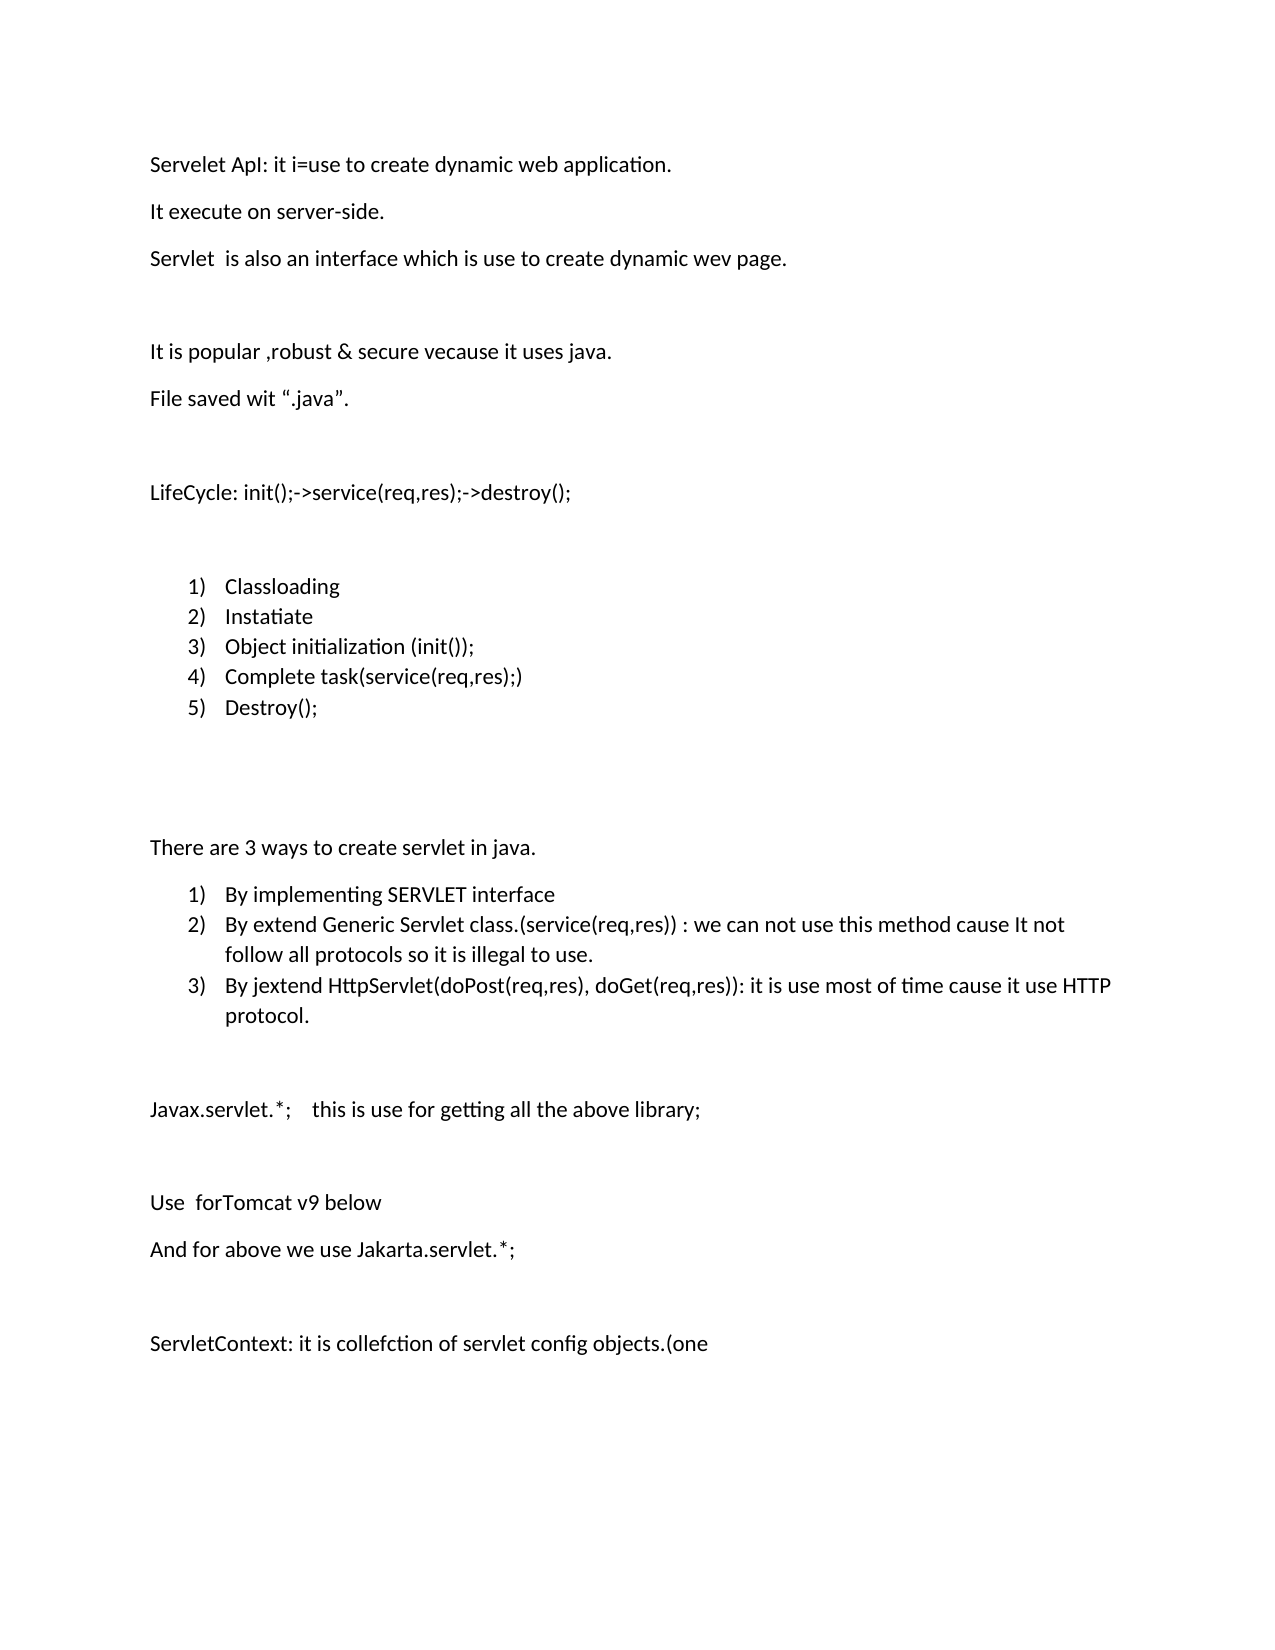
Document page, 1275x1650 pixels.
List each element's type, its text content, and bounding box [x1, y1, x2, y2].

text ServletContext: it is collefction of servlet config objects.(one [150, 1329, 1125, 1357]
list Complete task(service(req,res);) [187, 662, 1125, 691]
text File saved wit “.java”. [150, 384, 1125, 412]
text Servelet ApI: it i=use to create dynamic web application. [150, 150, 1125, 178]
list Destroy(); [187, 693, 1125, 721]
list By implementing SERVLET interface [187, 880, 1125, 908]
list Instatiate [187, 602, 1125, 630]
text And for above we use Jakarta.servlet.*; [150, 1235, 1125, 1263]
text LifeCycle: init();->service(req,res);->destroy(); [150, 478, 1125, 506]
text Use forTomcat v9 below [150, 1188, 1125, 1217]
text It execute on server-side. [150, 197, 1125, 225]
text There are 3 ways to create servlet in java. [150, 833, 1125, 861]
text It is popular ,robust & secure vecause it uses java. [150, 337, 1125, 366]
list By jextend HttpServlet(doPost(req,res), doGet(req,res)): it is use most of time cause it use HTTP protocol. [187, 971, 1125, 1029]
list Classloading [187, 572, 1125, 600]
list Object initialization (init()); [187, 632, 1125, 660]
text Javax.servlet.*; this is use for getting all the above library; [150, 1095, 1125, 1123]
text Servlet is also an interface which is use to create dynamic wev page. [150, 244, 1125, 272]
list By extend Generic Servlet class.(service(req,res)) : we can not use this method cause It not follow all protocols so it is illegal to use. [187, 910, 1125, 969]
